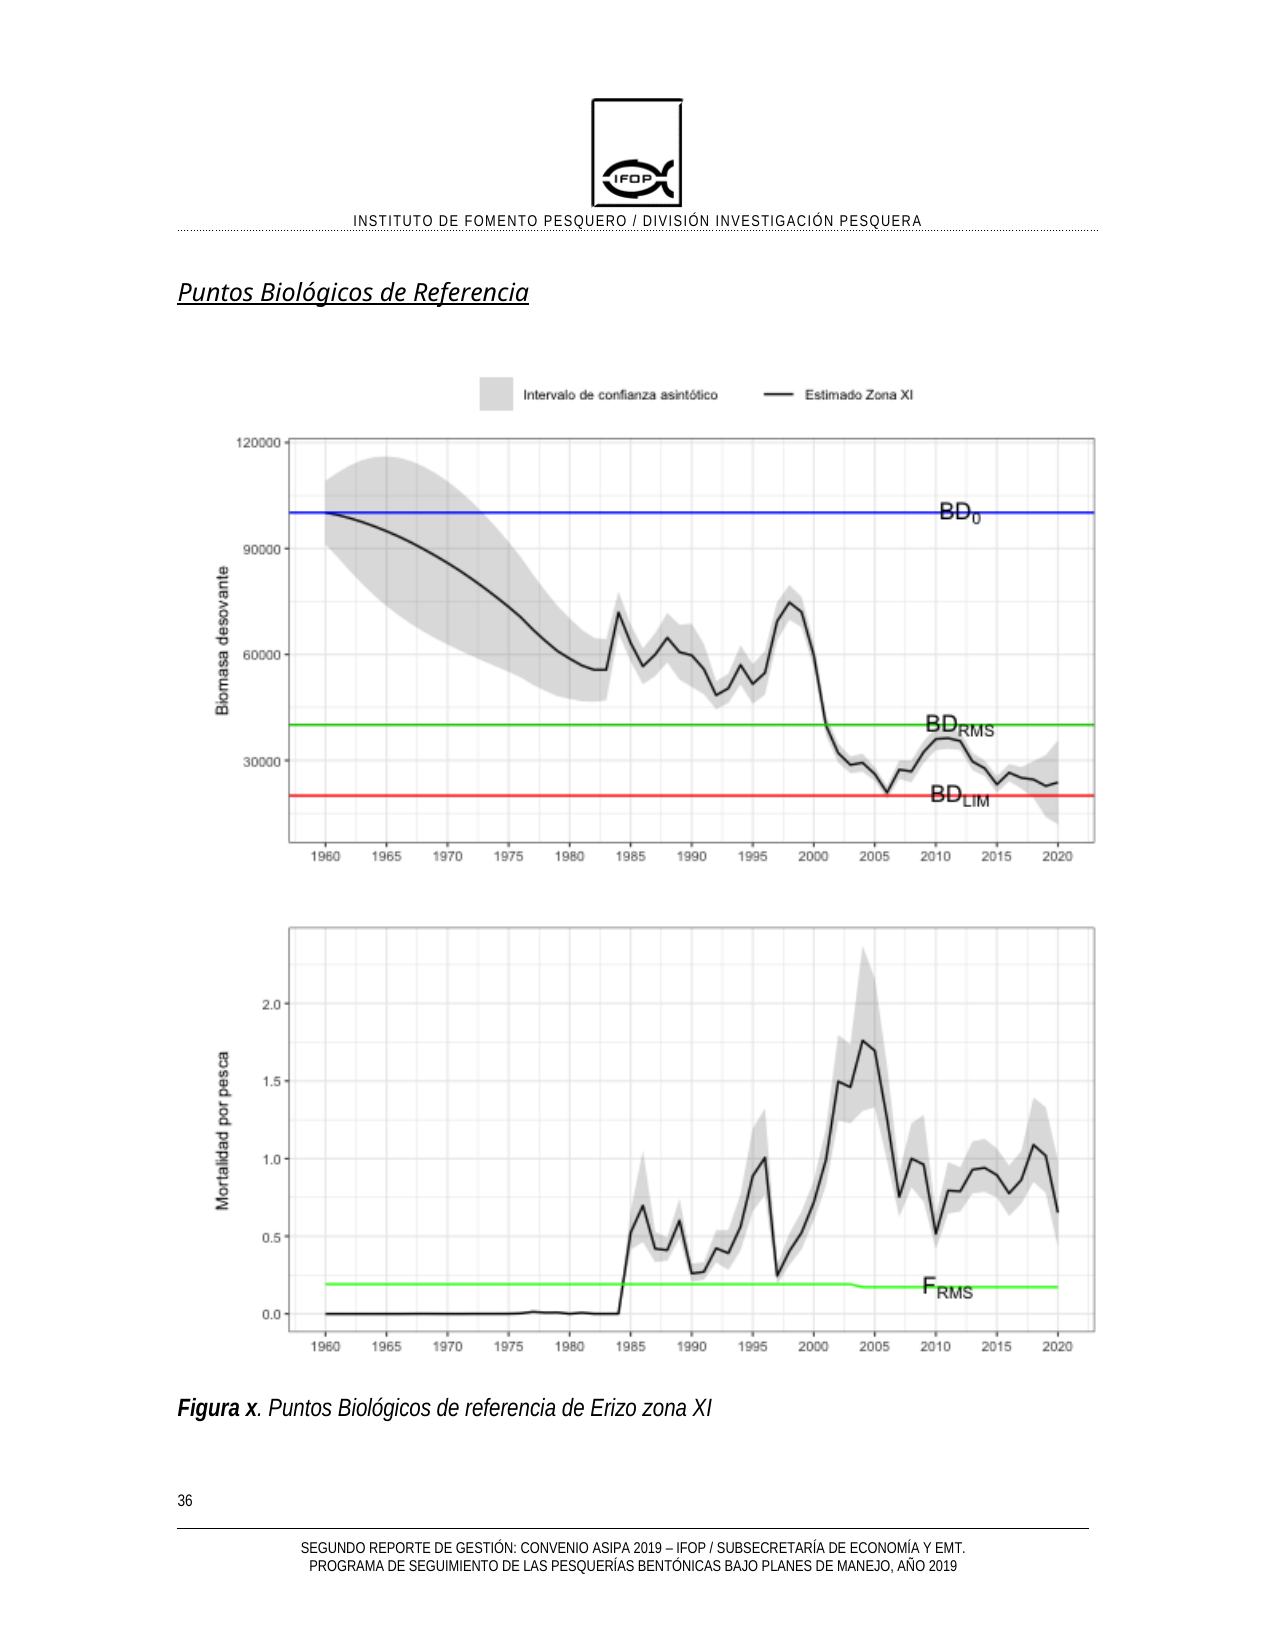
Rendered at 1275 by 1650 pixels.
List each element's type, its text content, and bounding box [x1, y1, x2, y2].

subtitle Puntos Biológicos de Referencia [177, 274, 1098, 308]
picture [196, 320, 1115, 1393]
picture [590, 97, 685, 212]
text Figura x. Puntos Biológicos de referencia de Erizo zona XI [177, 1393, 1098, 1421]
